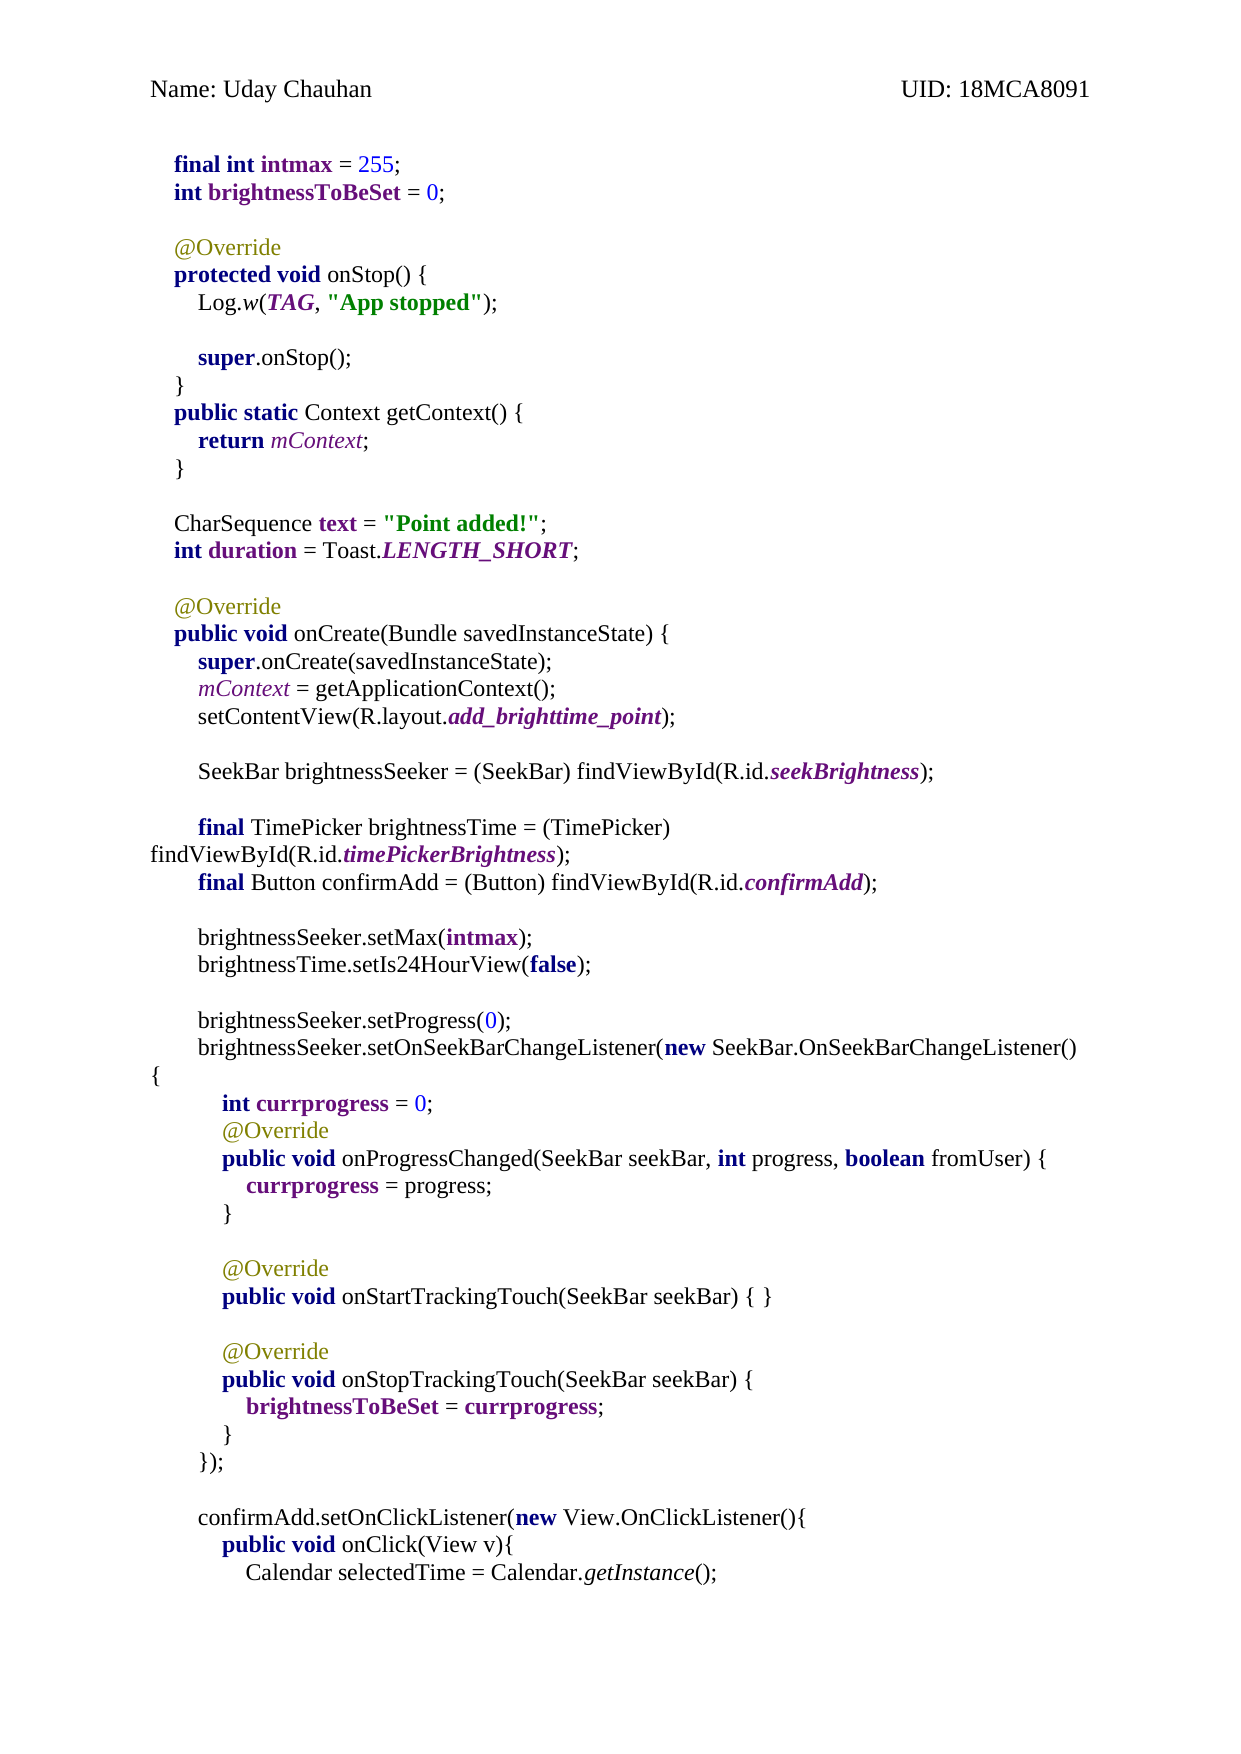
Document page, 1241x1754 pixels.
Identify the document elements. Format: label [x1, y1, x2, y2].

text [150, 150, 1090, 1585]
